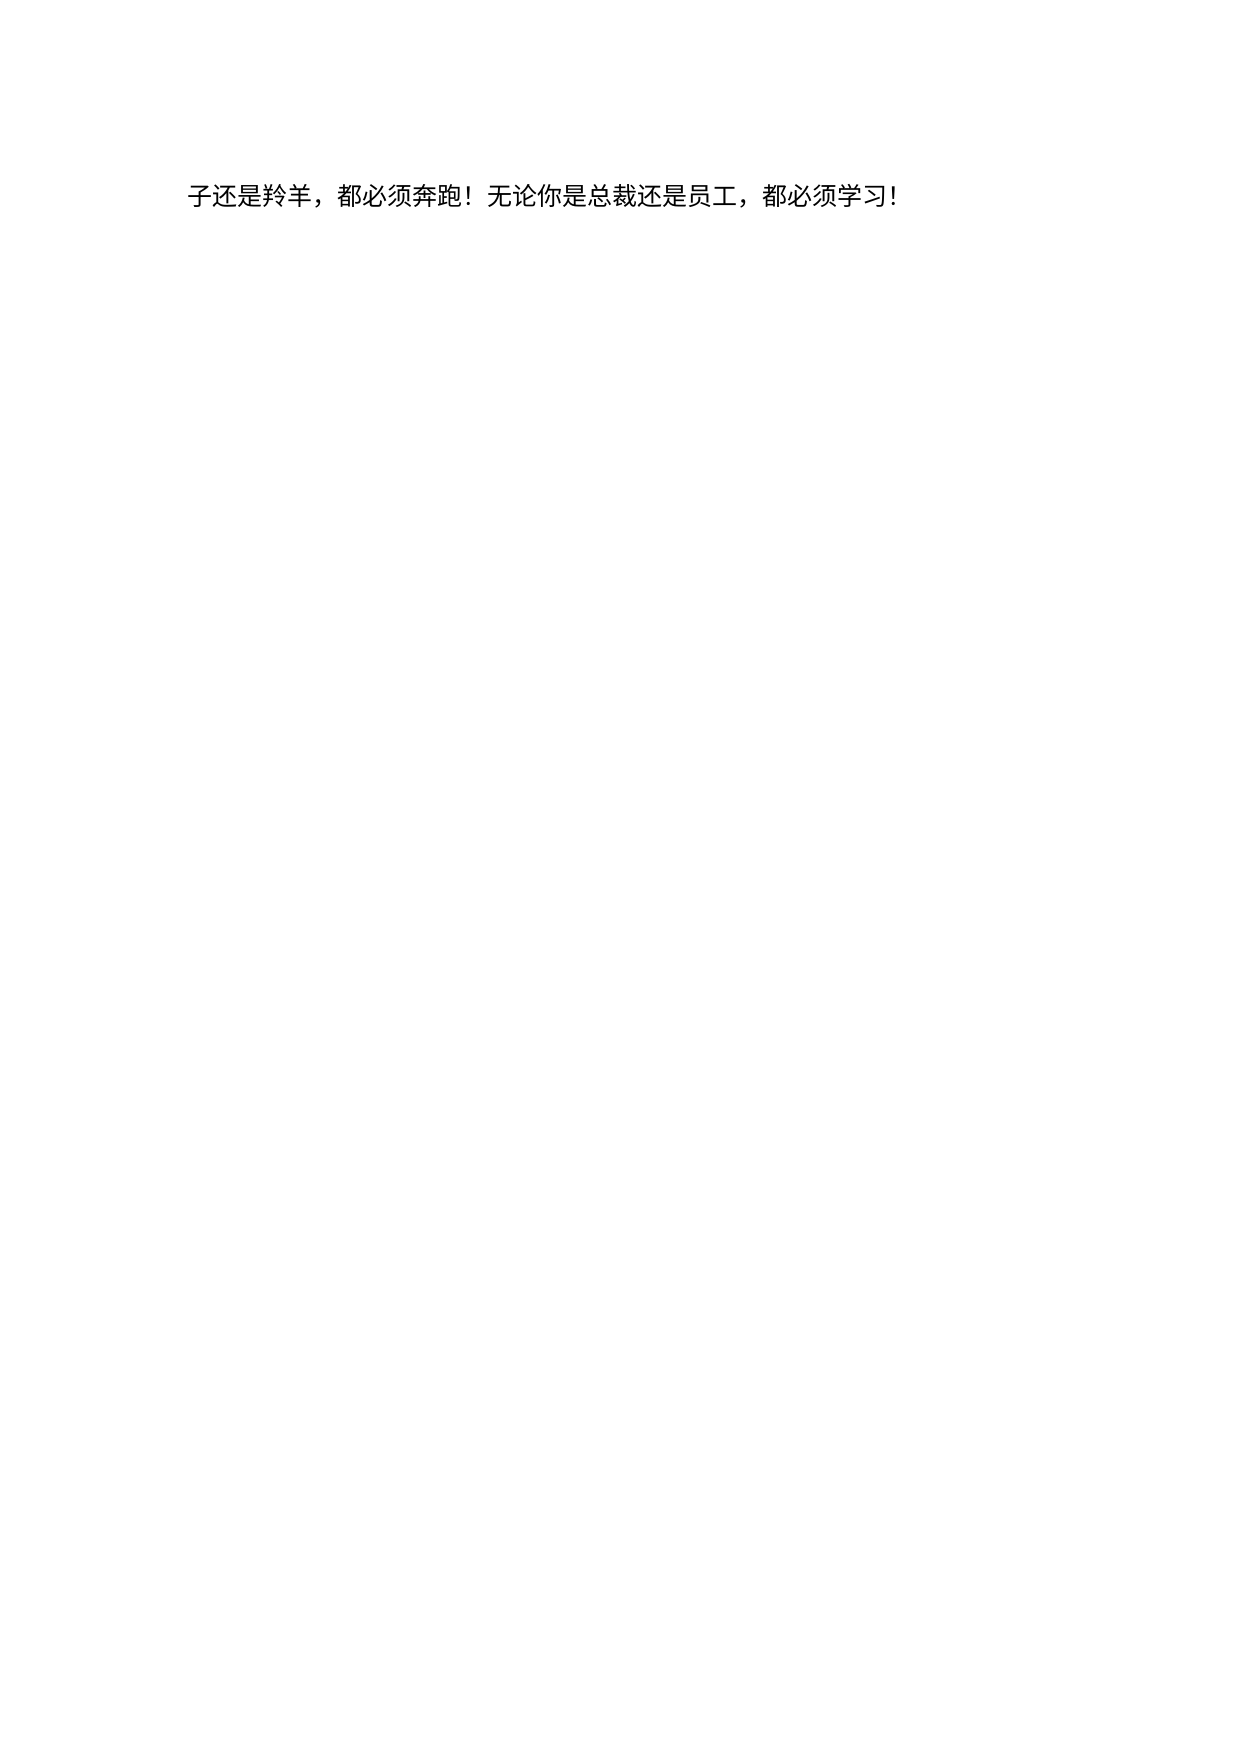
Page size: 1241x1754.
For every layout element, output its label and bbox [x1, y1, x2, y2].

text [187, 162, 1053, 227]
